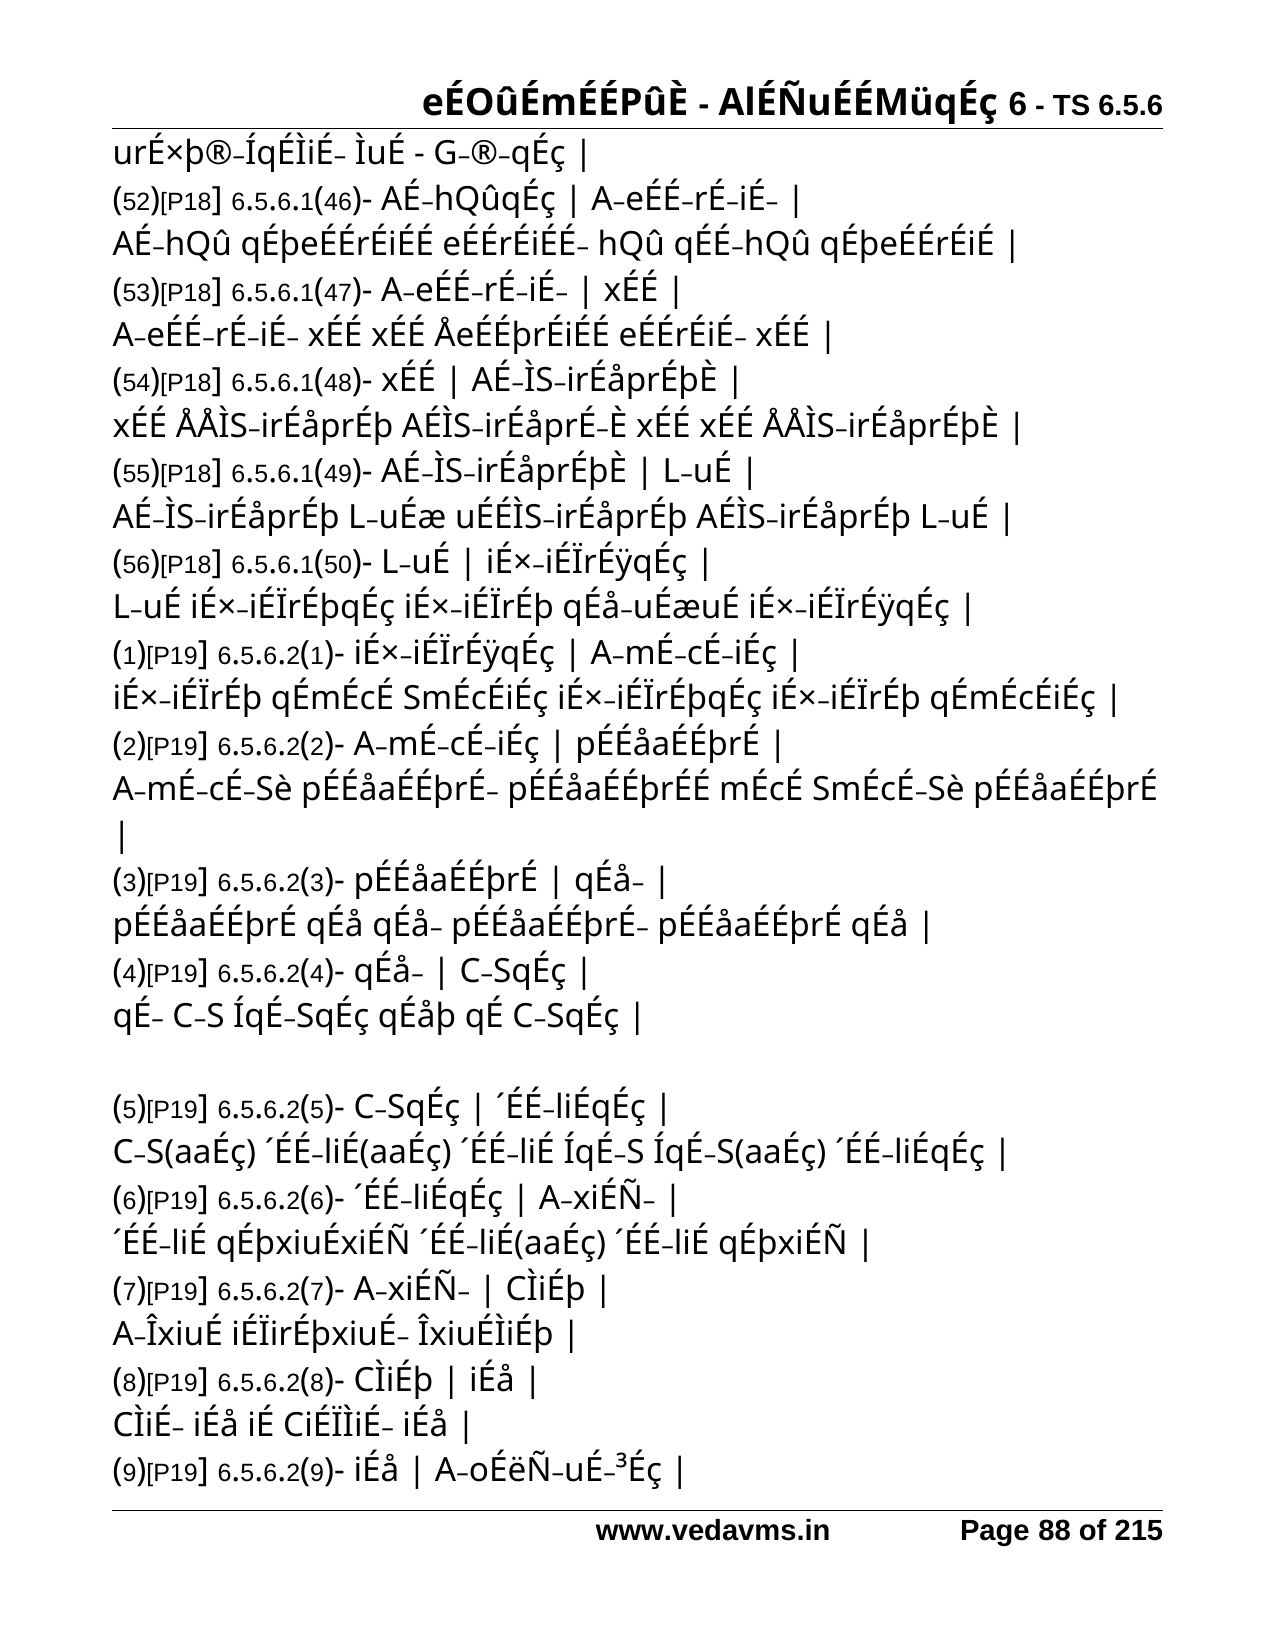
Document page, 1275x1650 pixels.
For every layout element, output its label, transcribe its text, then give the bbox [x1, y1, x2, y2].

text (55)[P18] 6.5.6.1(49)- AÉ–ÌS–irÉåprÉþÈ | L–uÉ | [112, 447, 1163, 492]
text AÉ–ÌS–irÉåprÉþ L–uÉæ uÉÉÌS–irÉåprÉþ AÉÌS–irÉåprÉþ L–uÉ | [112, 492, 1163, 538]
text (53)[P18] 6.5.6.1(47)- A–eÉÉ–rÉ–iÉ– | xÉÉ | [112, 265, 1163, 311]
text (56)[P18] 6.5.6.1(50)- L–uÉ | iÉ×–iÉÏrÉÿqÉç | [112, 538, 1163, 583]
text (9)[P19] 6.5.6.2(9)- iÉå | A–oÉëÑ–uÉ–³Éç | [112, 1446, 1163, 1492]
text A–ÎxiuÉ iÉÏirÉþxiuÉ– ÎxiuÉÌiÉþ | [112, 1310, 1163, 1355]
text (7)[P19] 6.5.6.2(7)- A–xiÉÑ– | CÌiÉþ | [112, 1264, 1163, 1310]
text (2)[P19] 6.5.6.2(2)- A–mÉ–cÉ–iÉç | pÉÉåaÉÉþrÉ | [112, 719, 1163, 765]
text AÉ–hQû qÉþeÉÉrÉiÉÉ eÉÉrÉiÉÉ– hQû qÉÉ–hQû qÉþeÉÉrÉiÉ | [112, 220, 1163, 265]
text (3)[P19] 6.5.6.2(3)- pÉÉåaÉÉþrÉ | qÉå– | [112, 856, 1163, 901]
text (6)[P19] 6.5.6.2(6)- ´ÉÉ–liÉqÉç | A–xiÉÑ– | [112, 1174, 1163, 1219]
text pÉÉåaÉÉþrÉ qÉå qÉå– pÉÉåaÉÉþrÉ– pÉÉåaÉÉþrÉ qÉå | [112, 901, 1163, 947]
text CÌiÉ– iÉå iÉ CiÉÏÌiÉ– iÉå | [112, 1401, 1163, 1446]
text A–eÉÉ–rÉ–iÉ– xÉÉ xÉÉ ÅeÉÉþrÉiÉÉ eÉÉrÉiÉ– xÉÉ | [112, 311, 1163, 356]
text ´ÉÉ–liÉ qÉþxiuÉxiÉÑ ´ÉÉ–liÉ(aaÉç) ´ÉÉ–liÉ qÉþxiÉÑ | [112, 1219, 1163, 1264]
text C–S(aaÉç) ´ÉÉ–liÉ(aaÉç) ´ÉÉ–liÉ ÍqÉ–S ÍqÉ–S(aaÉç) ´ÉÉ–liÉqÉç | [112, 1128, 1163, 1174]
text iÉ×–iÉÏrÉþ qÉmÉcÉ SmÉcÉiÉç iÉ×–iÉÏrÉþqÉç iÉ×–iÉÏrÉþ qÉmÉcÉiÉç | [112, 674, 1163, 719]
text (4)[P19] 6.5.6.2(4)- qÉå– | C–SqÉç | [112, 947, 1163, 992]
text (52)[P18] 6.5.6.1(46)- AÉ–hQûqÉç | A–eÉÉ–rÉ–iÉ– | [112, 174, 1163, 220]
text (8)[P19] 6.5.6.2(8)- CÌiÉþ | iÉå | [112, 1355, 1163, 1401]
text A–mÉ–cÉ–Sè pÉÉåaÉÉþrÉ– pÉÉåaÉÉþrÉÉ mÉcÉ SmÉcÉ–Sè pÉÉåaÉÉþrÉ | [112, 765, 1163, 856]
text (1)[P19] 6.5.6.2(1)- iÉ×–iÉÏrÉÿqÉç | A–mÉ–cÉ–iÉç | [112, 629, 1163, 674]
text (54)[P18] 6.5.6.1(48)- xÉÉ | AÉ–ÌS–irÉåprÉþÈ | [112, 356, 1163, 402]
text urÉ×þ®–ÍqÉÌiÉ– ÌuÉ - G–®–qÉç | [112, 129, 1163, 174]
text qÉ– C–S ÍqÉ–SqÉç qÉåþ qÉ C–SqÉç | [112, 992, 1163, 1037]
text xÉÉ ÅÅÌS–irÉåprÉþ AÉÌS–irÉåprÉ–È xÉÉ xÉÉ ÅÅÌS–irÉåprÉþÈ | [112, 402, 1163, 447]
text (5)[P19] 6.5.6.2(5)- C–SqÉç | ´ÉÉ–liÉqÉç | [112, 1083, 1163, 1128]
text L–uÉ iÉ×–iÉÏrÉþqÉç iÉ×–iÉÏrÉþ qÉå–uÉæuÉ iÉ×–iÉÏrÉÿqÉç | [112, 583, 1163, 629]
